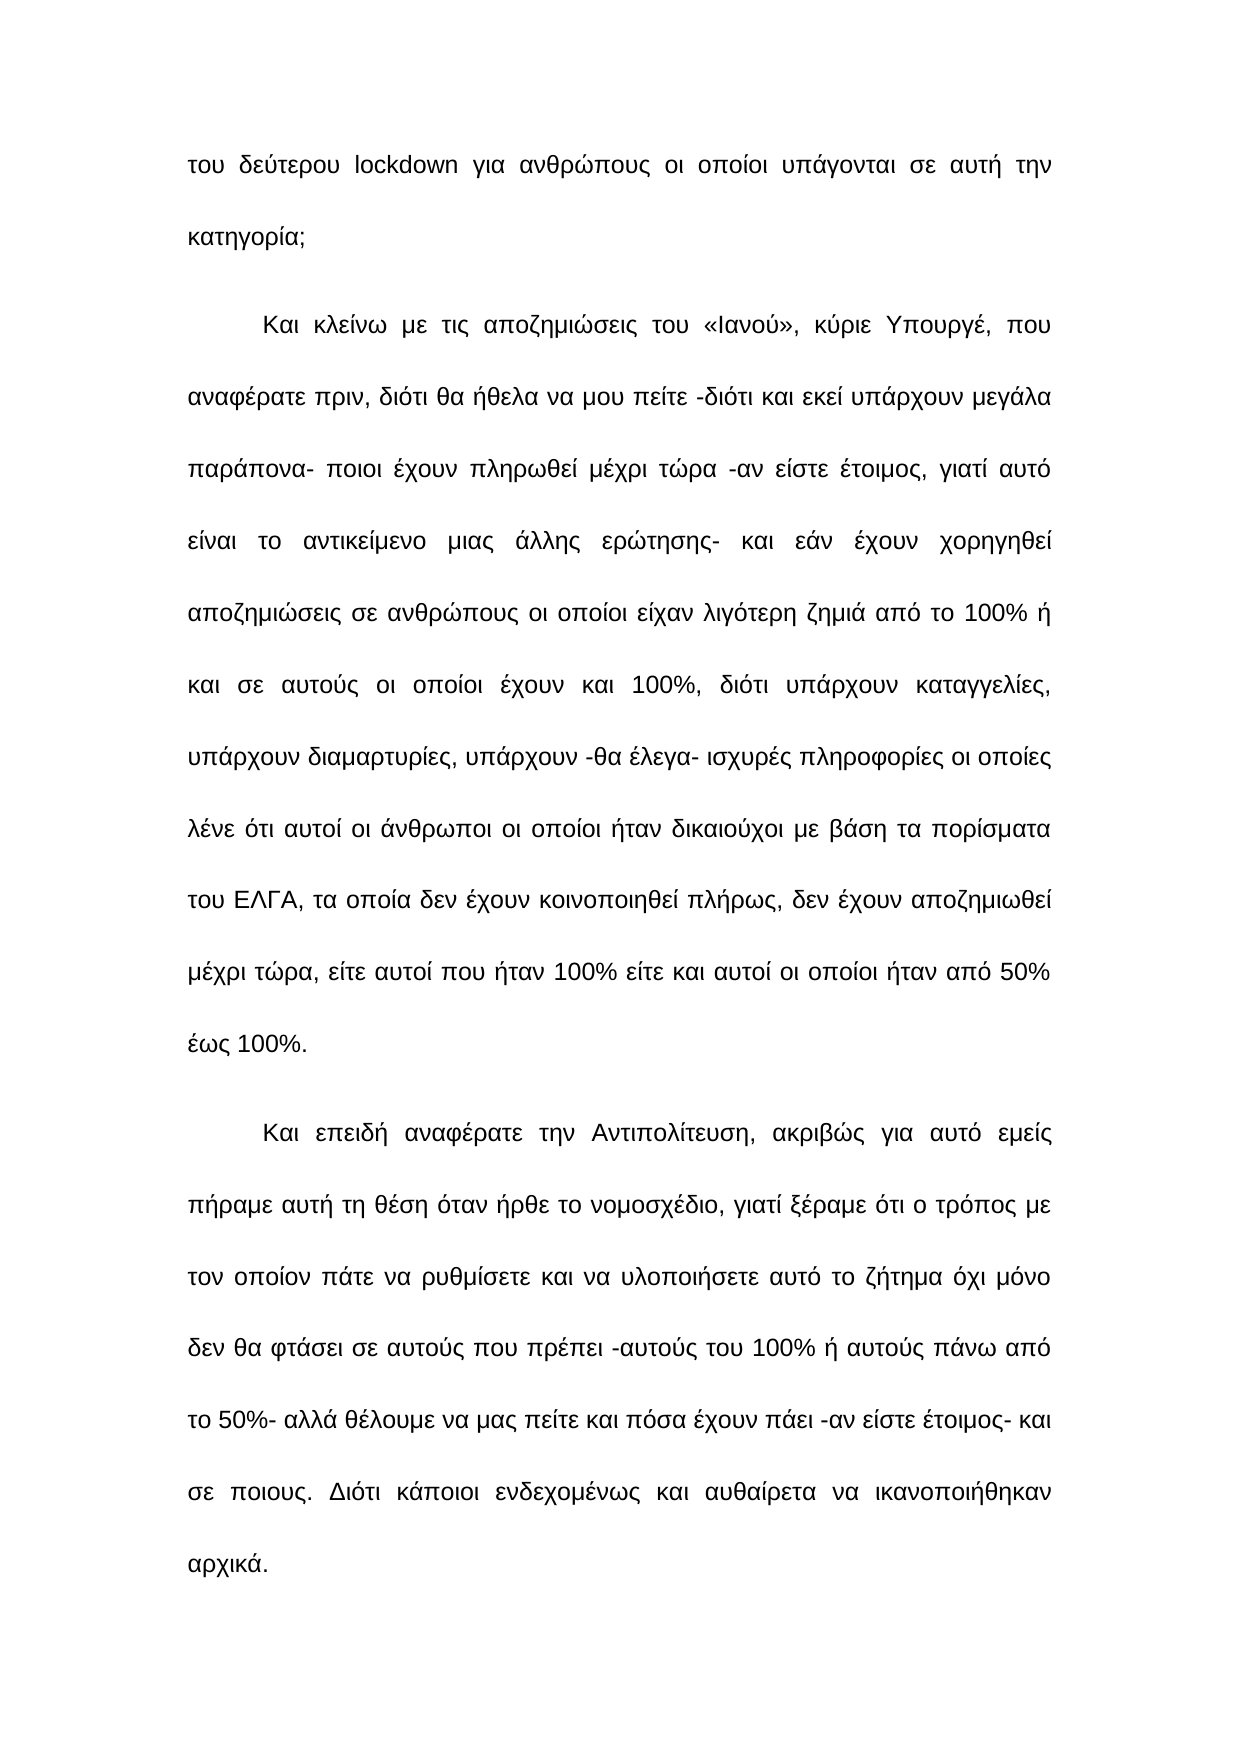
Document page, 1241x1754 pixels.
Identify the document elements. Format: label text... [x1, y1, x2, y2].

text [187, 150, 1053, 251]
text Και επειδή αναφέρατε την Αντιπολίτευση, ακριβώς για αυτό εμείς πήραμε αυτή τη θέση όταν ήρθε το νομοσχέδιο, γιατί ξέραμε ότι ο τρόπος με τον οποίον πάτε να ρυθμίσετε και να υλοποιήσετε αυτό το ζήτημα όχι μόνο δεν θα φτάσει σε αυτούς που πρέπει -αυτούς του 100% ή αυτούς πάνω από το 50%- αλλά θέλουμε να μας πείτε και πόσα έχουν πάει -αν είστε έτοιμος- και σε ποιους. Διότι κάποιοι ενδεχομένως και αυθαίρετα να ικανοποιήθηκαν αρχικά. [187, 1118, 1053, 1578]
text Και κλείνω με τις αποζημιώσεις του «Ιανού», κύριε Υπουργέ, που αναφέρατε πριν, διότι θα ήθελα να μου πείτε -διότι και εκεί υπάρχουν μεγάλα παράπονα- ποιοι έχουν πληρωθεί μέχρι τώρα -αν είστε έτοιμος, γιατί αυτό είναι το αντικείμενο μιας άλλης ερώτησης- και εάν έχουν χορηγηθεί αποζημιώσεις σε ανθρώπους οι οποίοι είχαν λιγότερη ζημιά από το 100% ή και σε αυτούς οι οποίοι έχουν και 100%, διότι υπάρχουν καταγγελίες, υπάρχουν διαμαρτυρίες, υπάρχουν -θα έλεγα- ισχυρές πληροφορίες οι οποίες λένε ότι αυτοί οι άνθρωποι οι οποίοι ήταν δικαιούχοι με βάση τα πορίσματα του ΕΛΓΑ, τα οποία δεν έχουν κοινοποιηθεί πλήρως, δεν έχουν αποζημιωθεί μέχρι τώρα, είτε αυτοί που ήταν 100% είτε και αυτοί οι οποίοι ήταν από 50% έως 100%. [187, 310, 1053, 1058]
